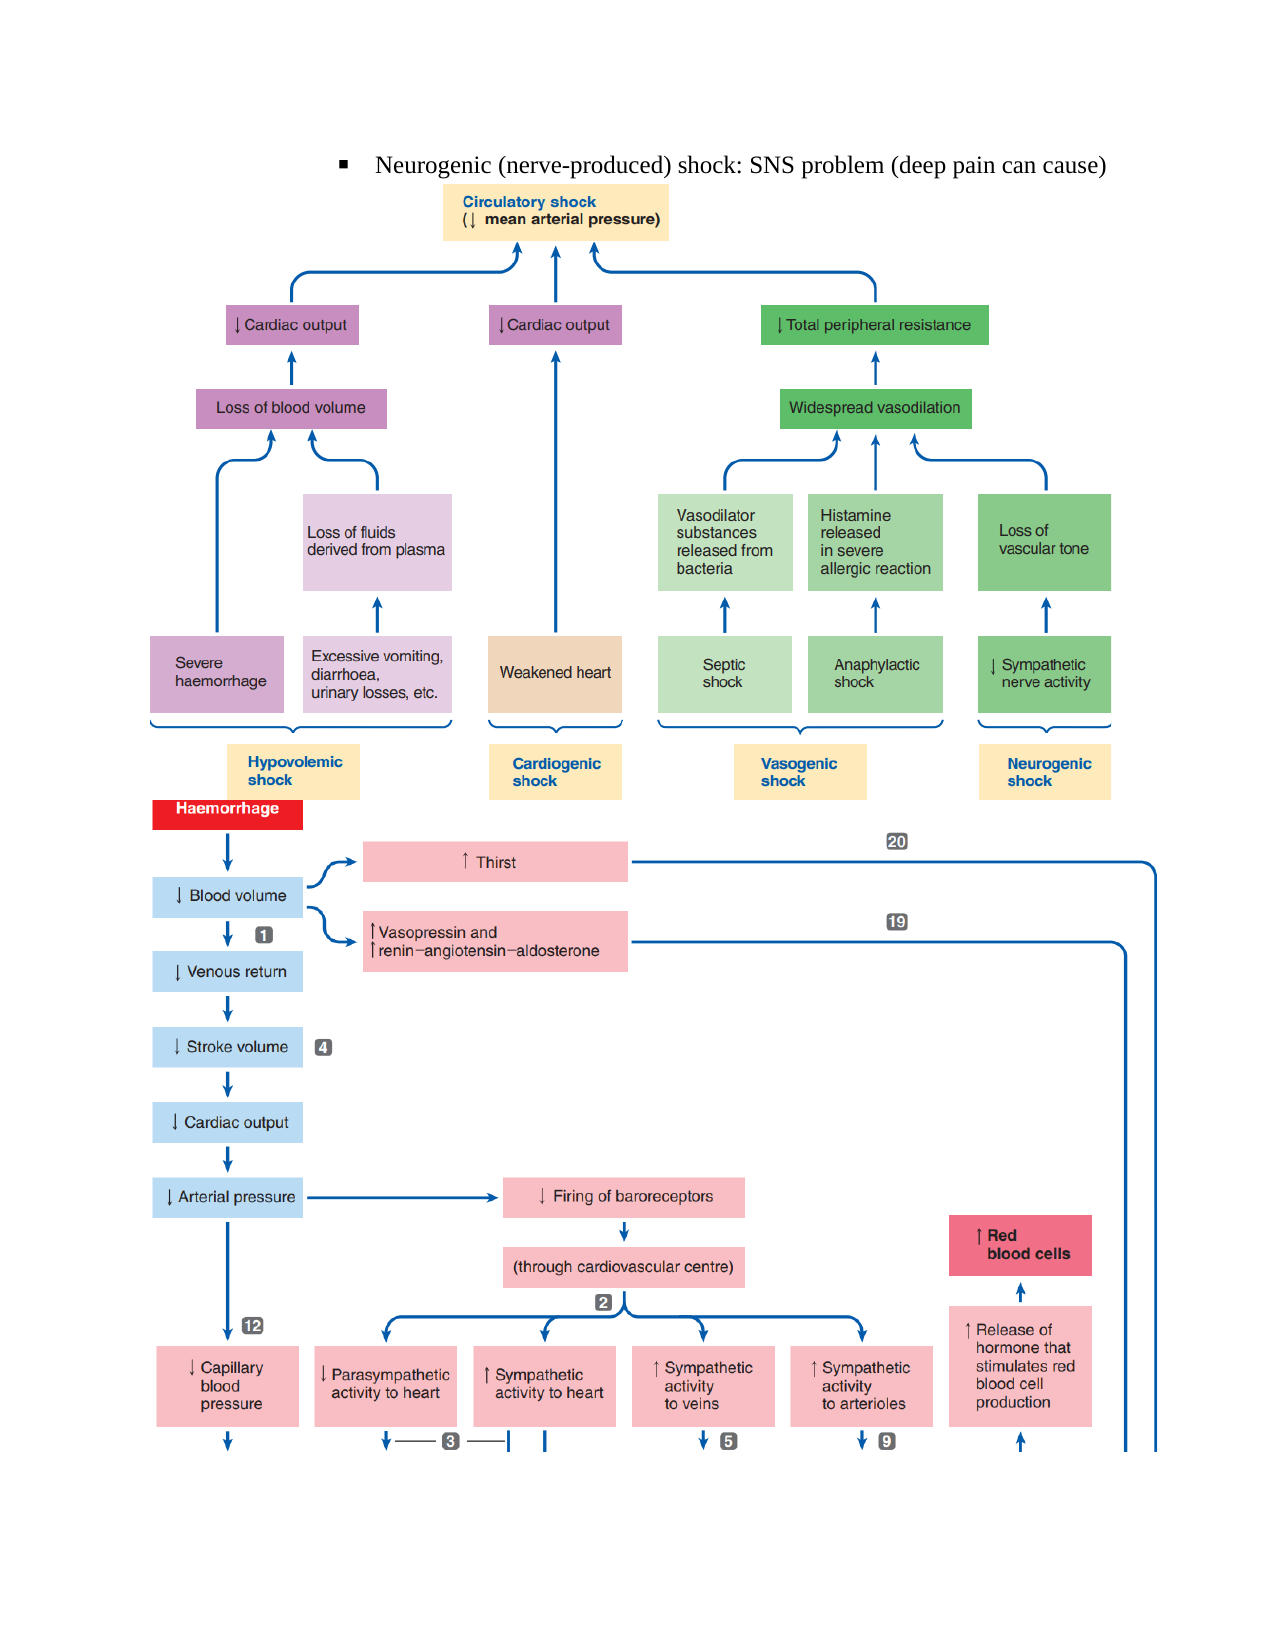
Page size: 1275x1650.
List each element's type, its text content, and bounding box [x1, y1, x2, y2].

picture [150, 184, 1163, 1452]
list Neurogenic (nerve-produced) shock: SNS problem (deep pain can cause) [337, 150, 1125, 179]
